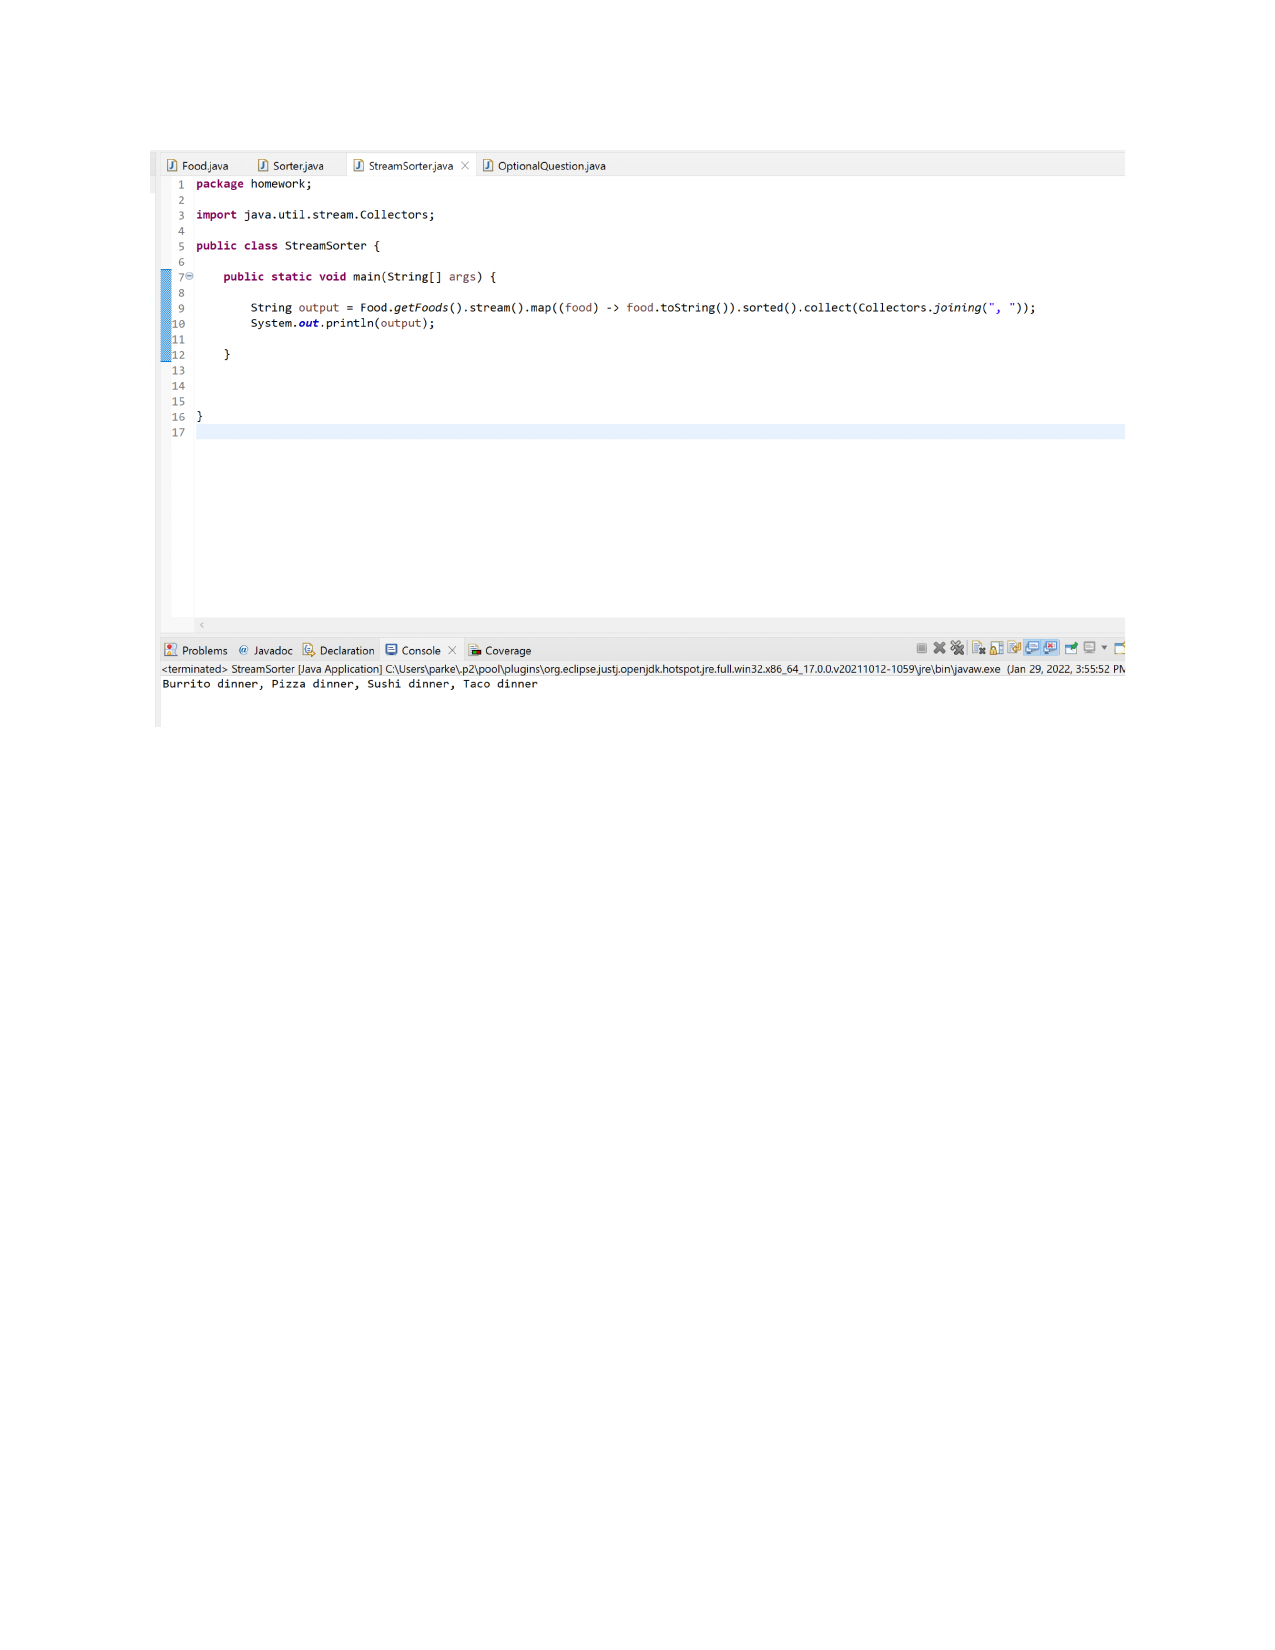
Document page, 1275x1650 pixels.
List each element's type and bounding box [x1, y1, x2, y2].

picture [150, 150, 1125, 727]
